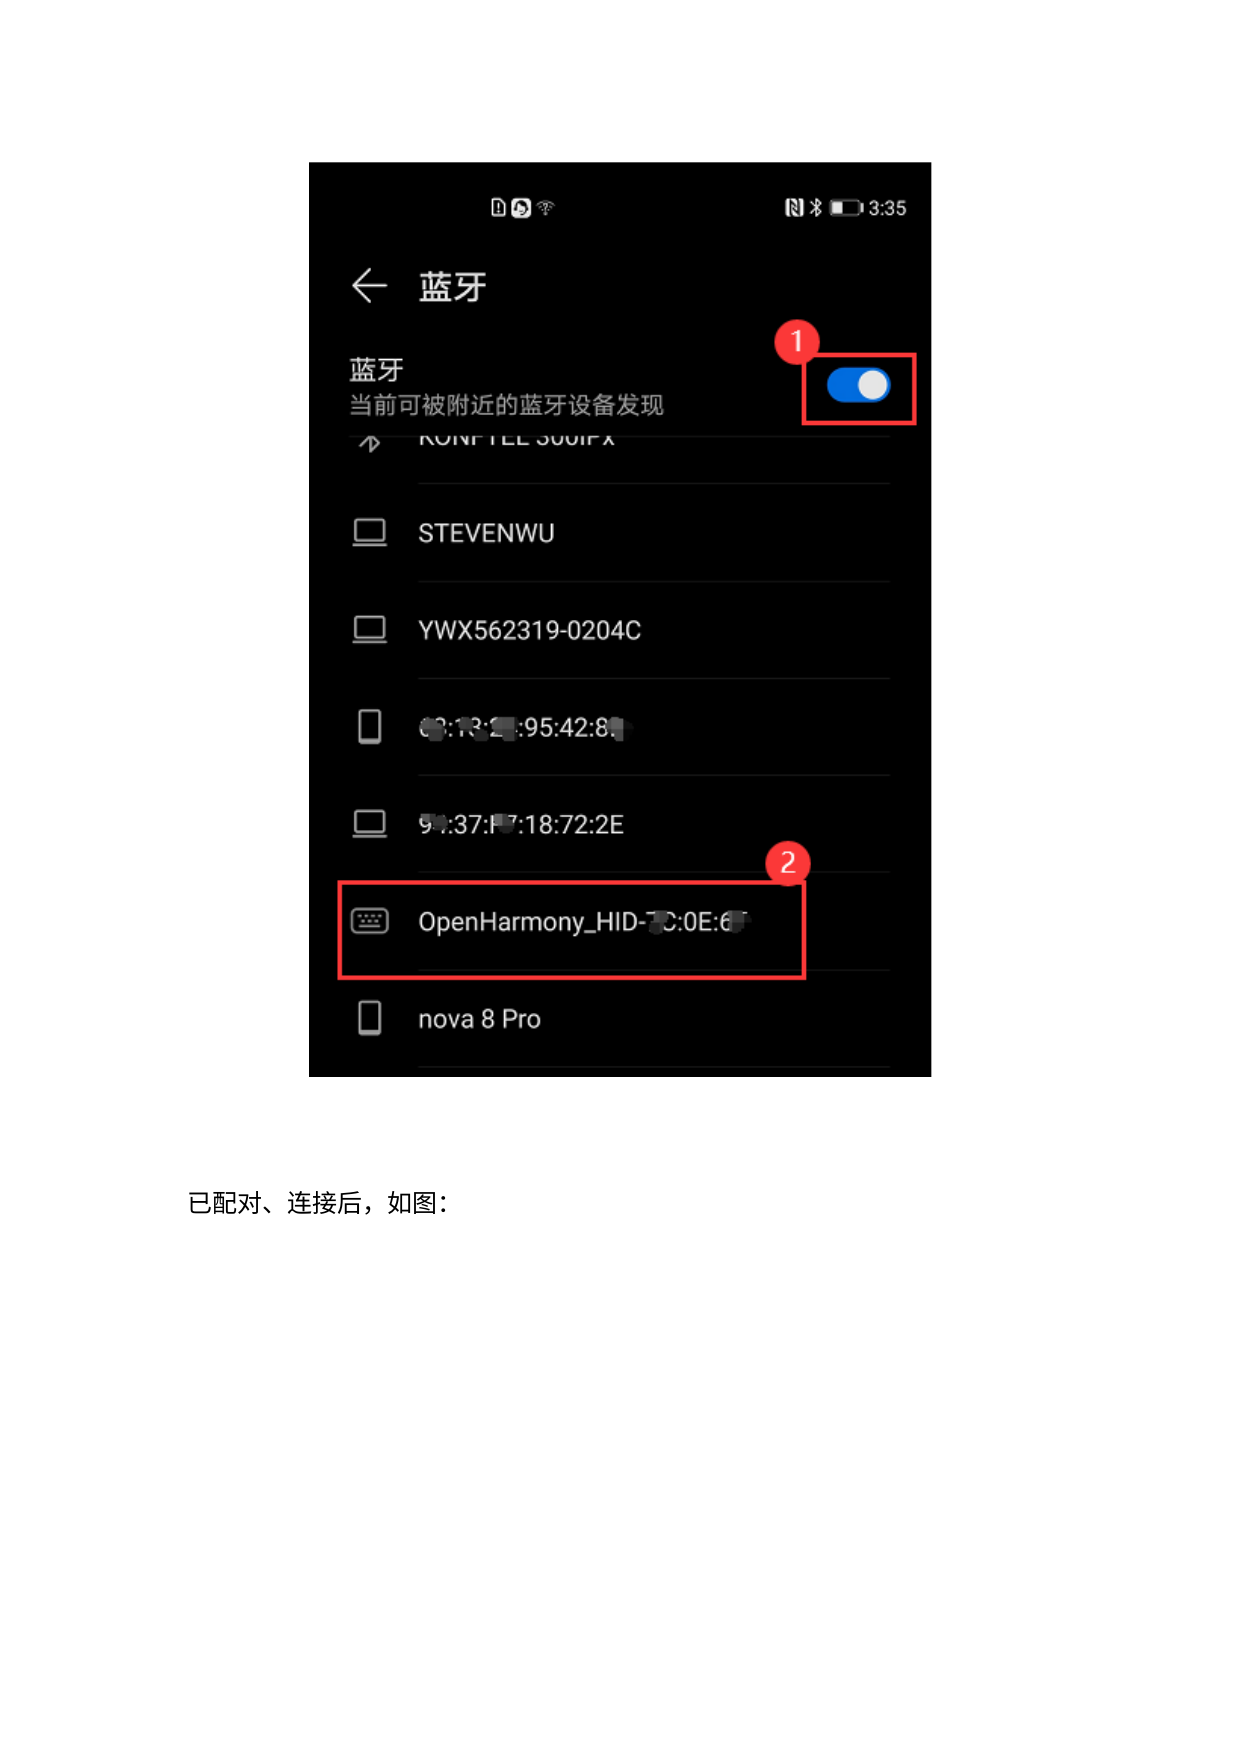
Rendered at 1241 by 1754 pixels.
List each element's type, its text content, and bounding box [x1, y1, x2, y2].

picture [309, 162, 932, 1077]
text 已配对、连接后，如图： [187, 1169, 1053, 1234]
